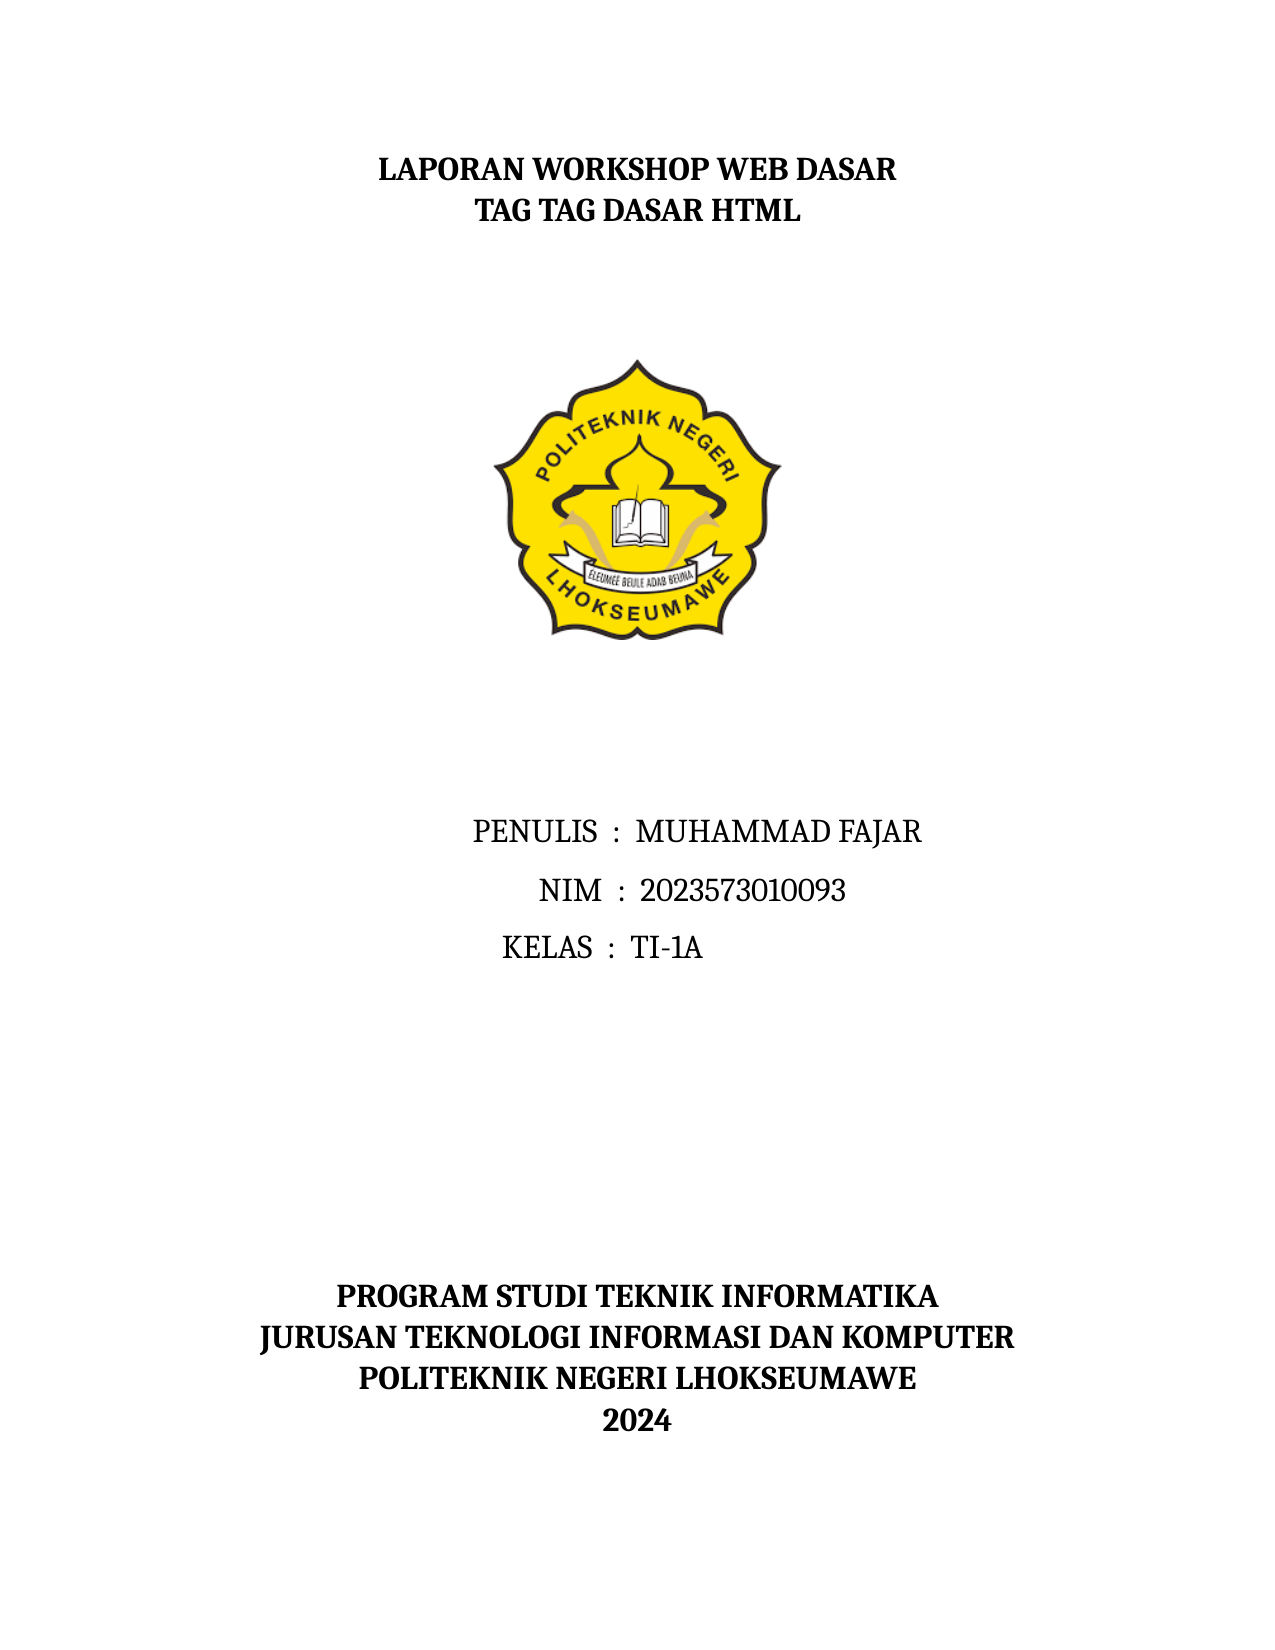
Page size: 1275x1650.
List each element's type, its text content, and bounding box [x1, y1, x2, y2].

text KELAS : TI-1A [150, 929, 1125, 967]
text NIM : 2023573010093 [150, 871, 1125, 909]
text POLITEKNIK NEGERI LHOKSEUMAWE [150, 1360, 1125, 1398]
picture [493, 359, 782, 640]
text 2024 [150, 1401, 1125, 1439]
text PENULIS : MUHAMMAD FAJAR [150, 813, 1125, 851]
text TAG TAG DASAR HTML [150, 191, 1125, 230]
text PROGRAM STUDI TEKNIK INFORMATIKA [150, 1277, 1125, 1315]
text LAPORAN WORKSHOP WEB DASAR [150, 150, 1125, 188]
text JURUSAN TEKNOLOGI INFORMASI DAN KOMPUTER [150, 1318, 1125, 1357]
